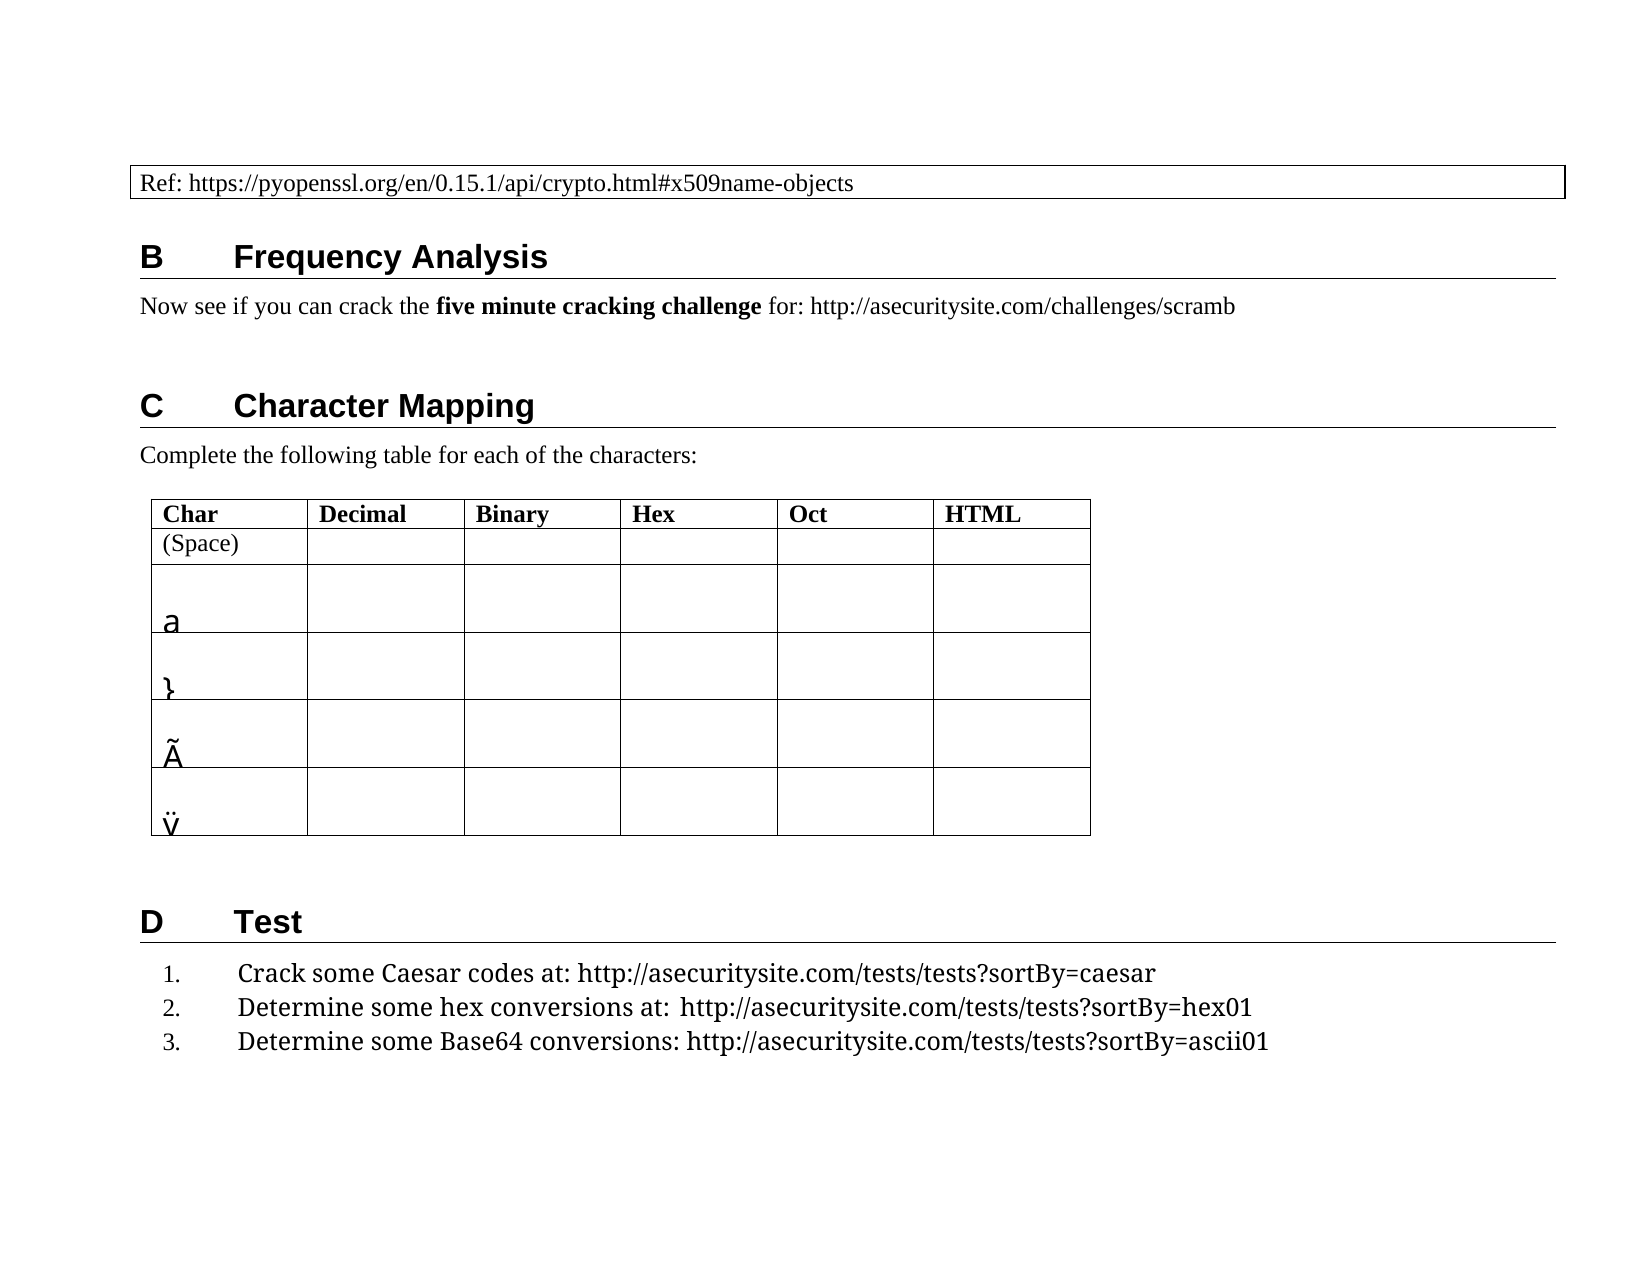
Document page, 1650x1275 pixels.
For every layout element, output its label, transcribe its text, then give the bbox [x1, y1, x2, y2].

table_header Binary [465, 500, 620, 528]
table_cell [621, 565, 777, 632]
table_cell ÿ [152, 768, 307, 834]
table_cell a [152, 565, 307, 632]
subtitle B Frequency Analysis [139, 237, 1556, 279]
table_cell [465, 633, 620, 699]
table_cell [465, 529, 620, 564]
table_cell [308, 565, 464, 632]
table_header Hex [621, 500, 777, 528]
table_cell [308, 768, 464, 834]
table_cell [621, 700, 777, 767]
table_cell [621, 529, 777, 564]
table_cell [778, 529, 933, 564]
table_cell [621, 768, 777, 834]
text Now see if you can crack the five minute cracking challenge for: http://asecuritysite.com/challenges/scramb [139, 291, 1253, 320]
table_header Decimal [308, 500, 464, 528]
table_cell [308, 700, 464, 767]
table_cell [621, 633, 777, 699]
table_cell [465, 700, 620, 767]
list Crack some Caesar codes at: http://asecuritysite.com/tests/tests?sortBy=caesar [162, 956, 1556, 990]
table_cell [465, 768, 620, 834]
table_header HTML [934, 500, 1090, 528]
table_cell } [152, 633, 307, 699]
list Determine some hex conversions at: http://asecuritysite.com/tests/tests?sortBy=hex01 [162, 990, 1556, 1024]
text Ref: https://pyopenssl.org/en/0.15.1/api/crypto.html#x509name-objects [131, 166, 1564, 198]
table_cell [308, 633, 464, 699]
table_cell [778, 768, 933, 834]
table_cell [465, 565, 620, 632]
table_cell [934, 565, 1090, 632]
table_cell [778, 565, 933, 632]
table_cell [778, 633, 933, 699]
subtitle C Character Mapping [139, 386, 1556, 428]
table_cell (Space) [152, 529, 307, 564]
table_cell [934, 768, 1090, 834]
table_cell [934, 700, 1090, 767]
table_header Oct [778, 500, 933, 528]
subtitle D Test [139, 902, 1556, 943]
table_cell Ã [152, 700, 307, 767]
list Determine some Base64 conversions: http://asecuritysite.com/tests/tests?sortBy=ascii01 [162, 1024, 1556, 1058]
table_cell [934, 633, 1090, 699]
table_header Char [152, 500, 307, 528]
table_cell [934, 529, 1090, 564]
table_cell [308, 529, 464, 564]
text Complete the following table for each of the characters: [139, 440, 1556, 469]
table_cell [778, 700, 933, 767]
